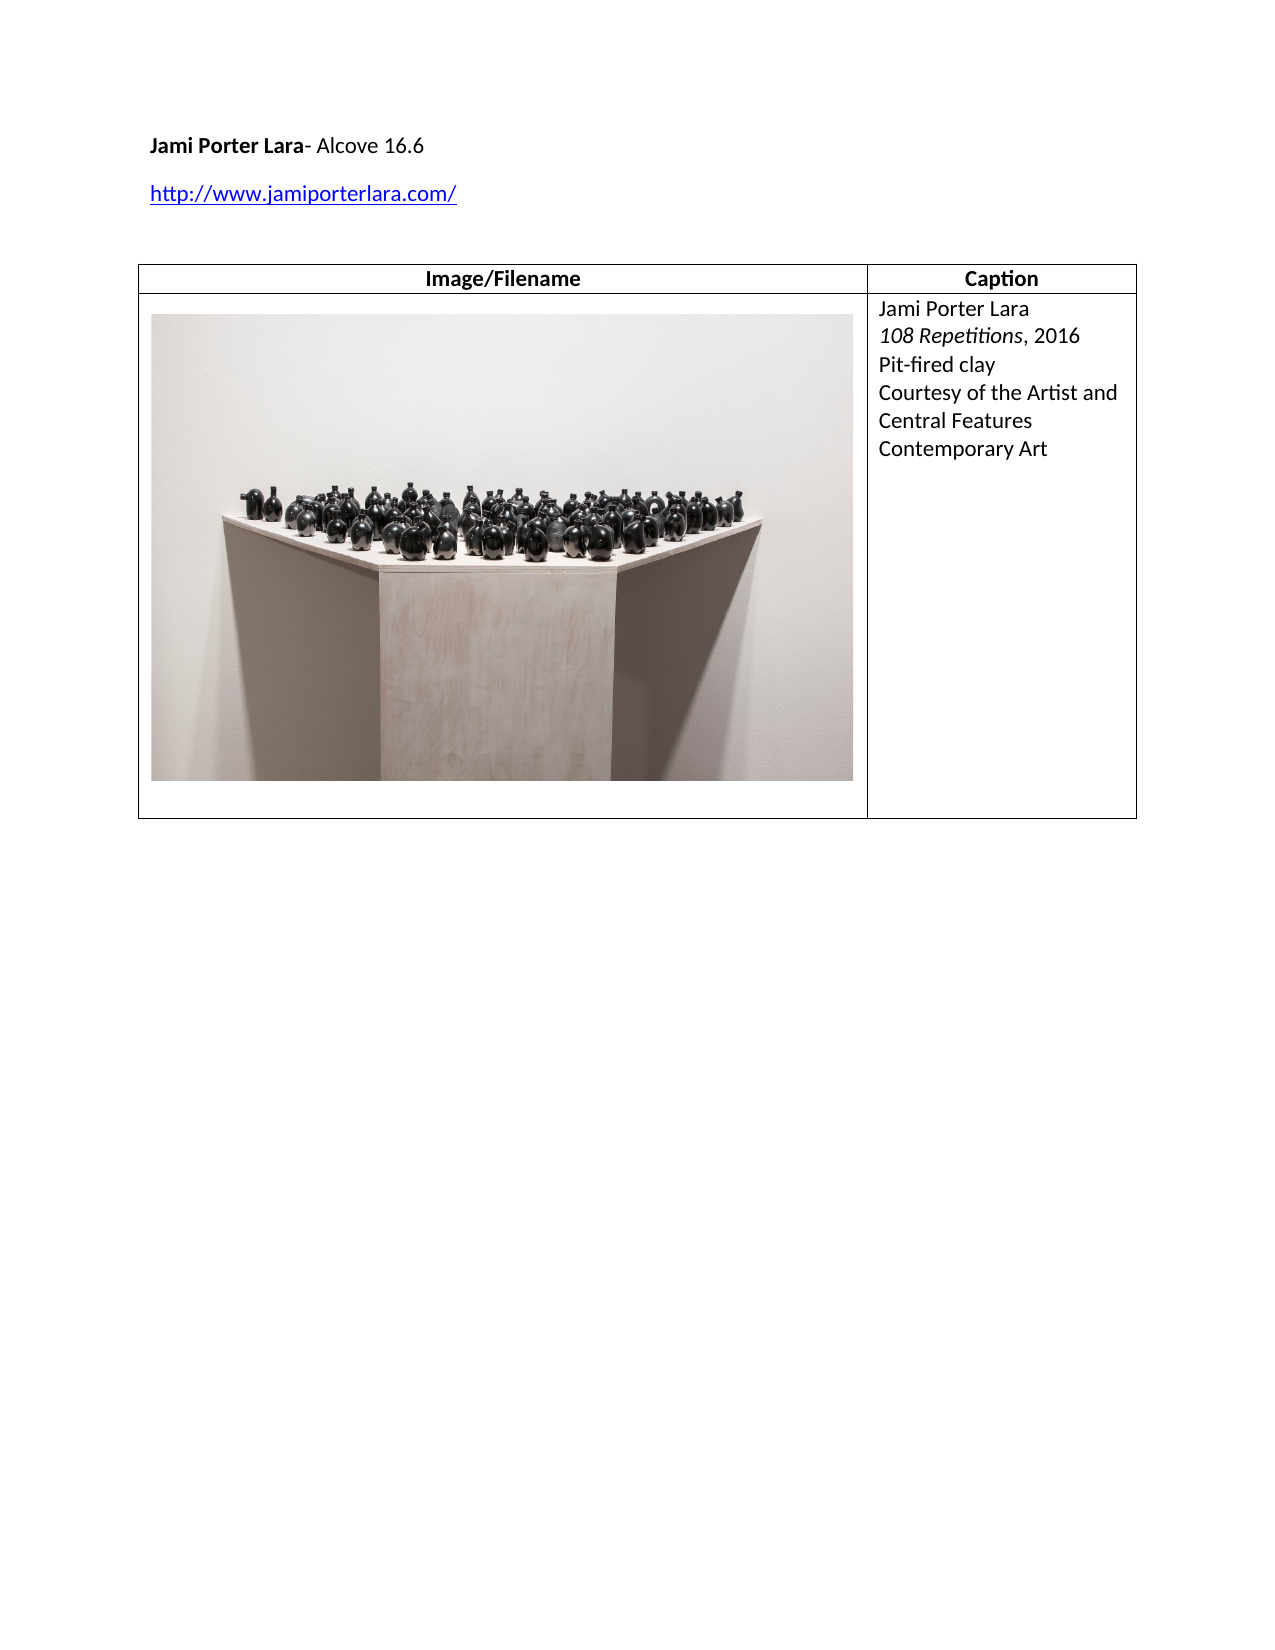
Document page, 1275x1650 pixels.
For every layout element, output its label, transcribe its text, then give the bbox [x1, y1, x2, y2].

table_cell [139, 294, 867, 818]
text Jami Porter Lara- Alcove 16.6 [150, 131, 1125, 159]
table_cell Jami Porter Lara 108 Repetitions, 2016 Pit-fired clay Courtesy of the Artist and Central Features Contemporary Art [868, 294, 1136, 818]
text http://www.jamiporterlara.com/ [150, 179, 1125, 207]
picture [150, 314, 853, 780]
table_header Image/Filename [139, 265, 867, 293]
table_header Caption [868, 265, 1136, 293]
